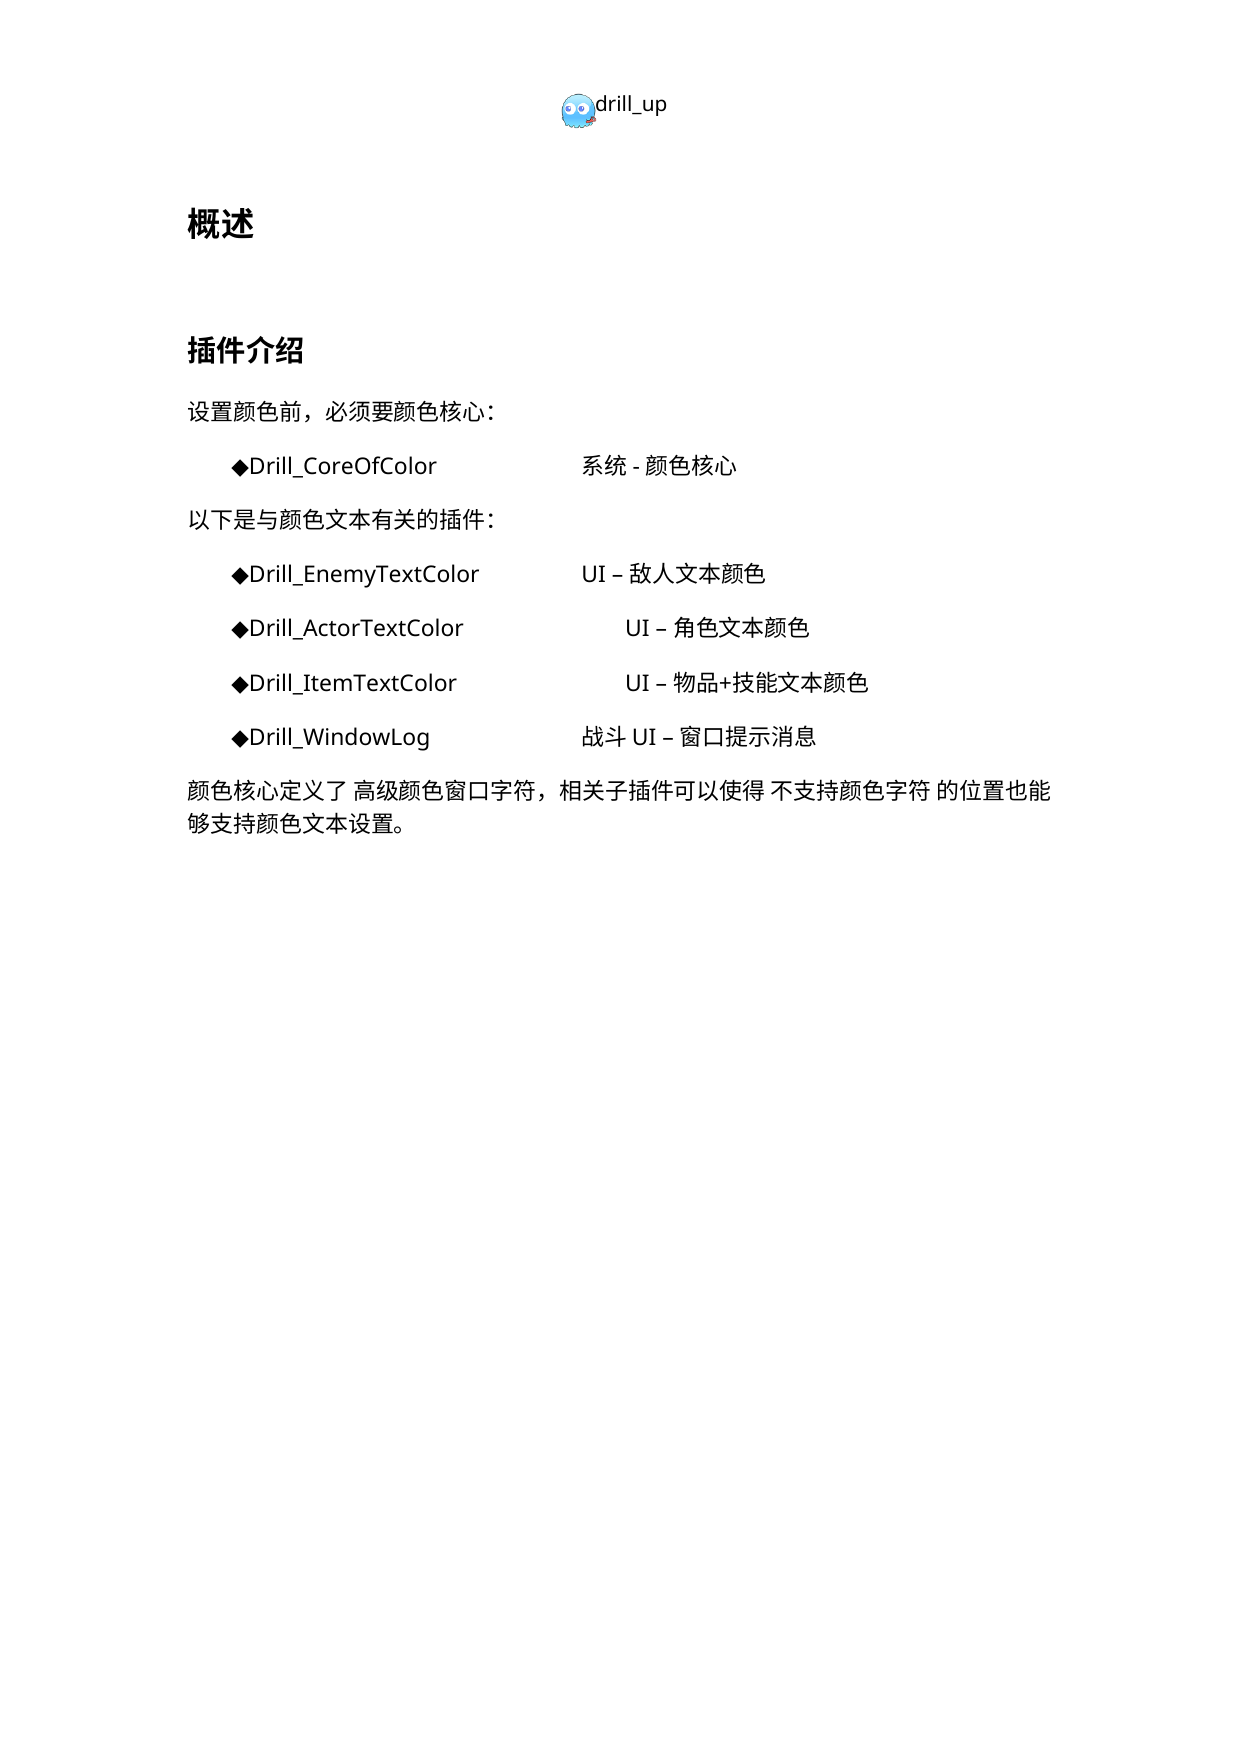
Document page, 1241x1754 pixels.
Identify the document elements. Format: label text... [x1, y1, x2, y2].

text ◆Drill_WindowLog 战斗UI – 窗口提示消息 [187, 718, 1053, 752]
text 以下是与颜色文本有关的插件： [187, 502, 1053, 535]
text 颜色核心定义了 高级颜色窗口字符，相关子插件可以使得 不支持颜色字符 的位置也能够支持颜色文本设置。 [187, 773, 1053, 839]
subtitle 插件介绍 [187, 316, 1053, 381]
subtitle 概述 [187, 189, 1053, 254]
text 设置颜色前，必须要颜色核心： [187, 394, 1053, 427]
text ◆Drill_ItemTextColor UI – 物品+技能文本颜色 [187, 664, 1053, 698]
text ◆Drill_ActorTextColor UI – 角色文本颜色 [187, 610, 1053, 643]
text ◆Drill_CoreOfColor 系统 - 颜色核心 [187, 448, 1053, 481]
text ◆Drill_EnemyTextColor UI – 敌人文本颜色 [187, 556, 1053, 589]
picture [556, 88, 597, 130]
